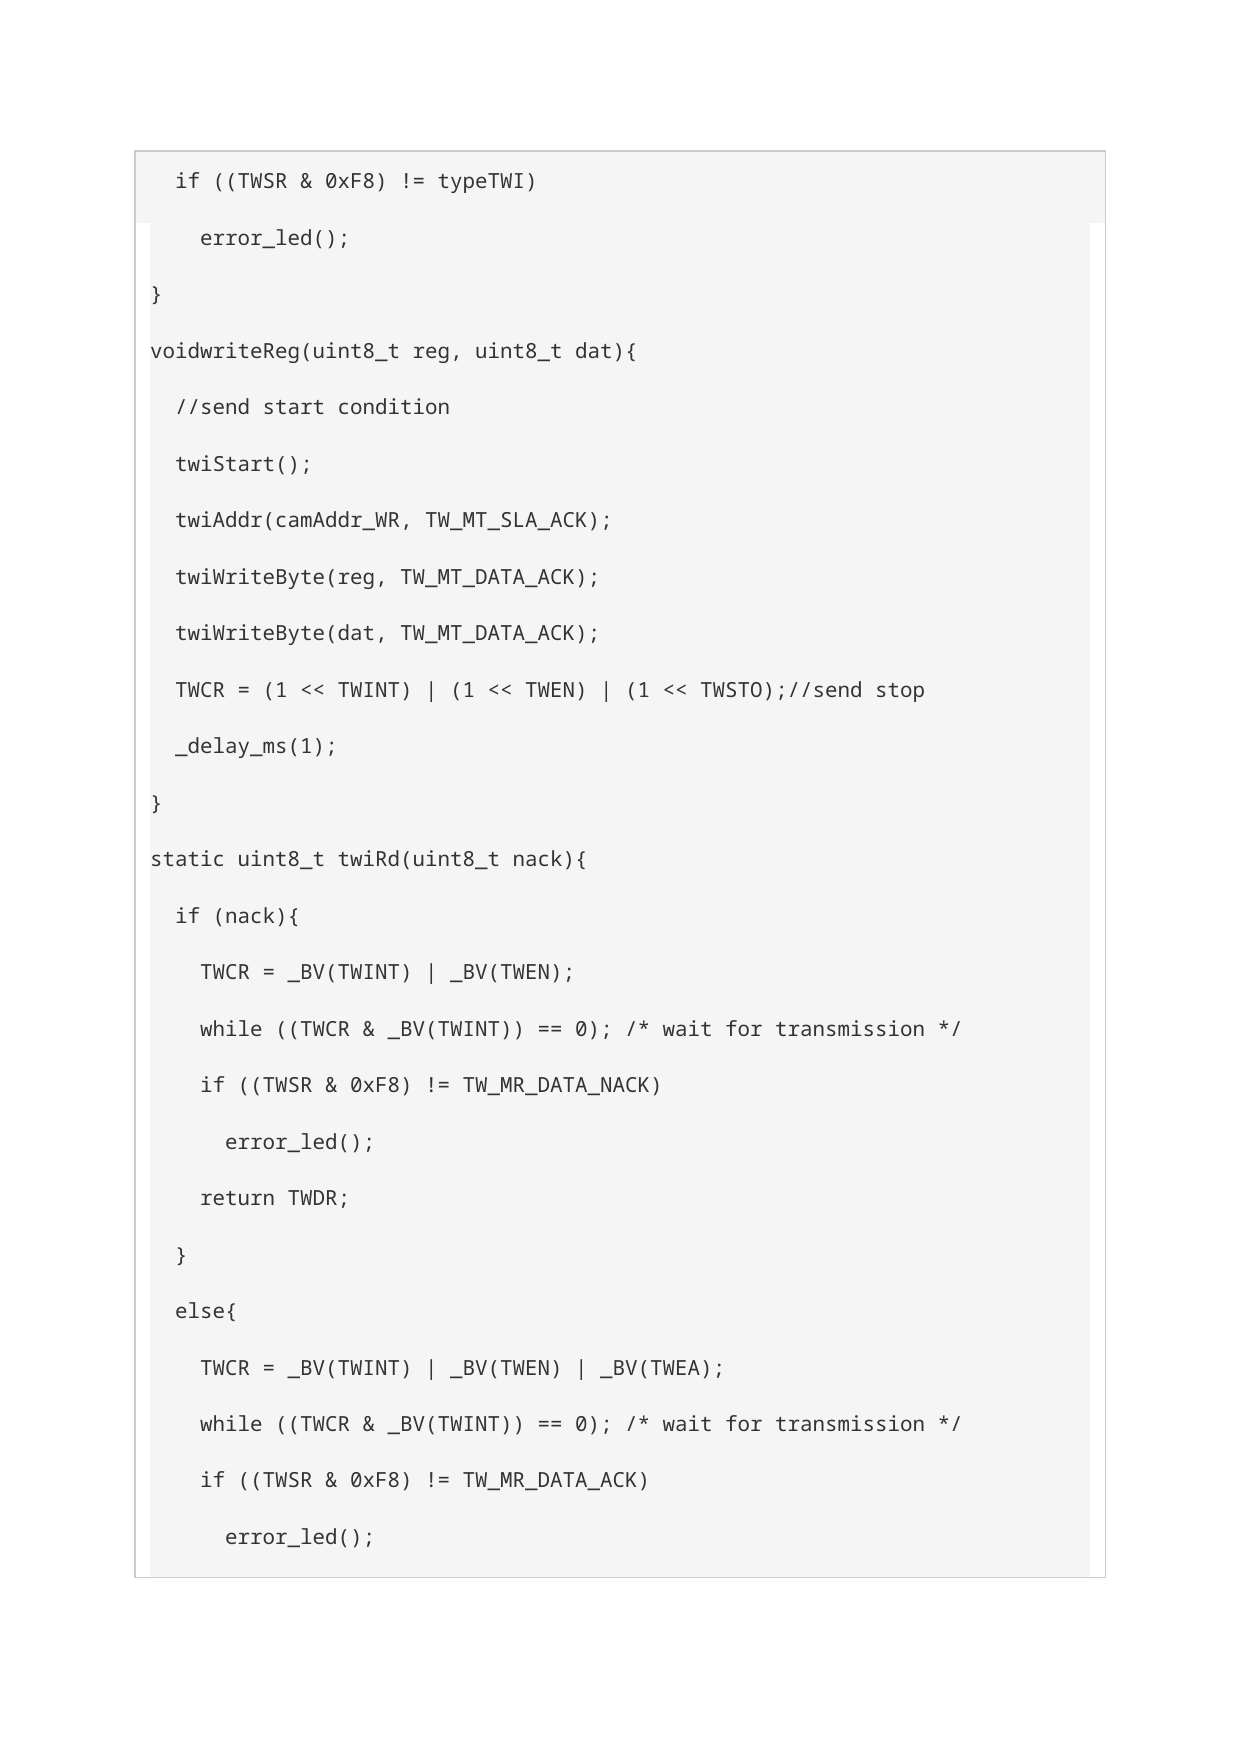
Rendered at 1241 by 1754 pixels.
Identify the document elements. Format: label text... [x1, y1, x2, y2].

text static uint8_t twiRd(uint8_t nack){ [150, 844, 1090, 901]
text error_led(); [150, 1522, 1090, 1577]
text } [150, 1240, 1090, 1296]
text } [150, 788, 1090, 816]
text else{ [150, 1296, 1090, 1353]
text while ((TWCR & _BV(TWINT)) == 0); /* wait for transmission */ [150, 1409, 1090, 1466]
text error_led(); [150, 1127, 1090, 1183]
text TWCR = _BV(TWINT) | _BV(TWEN); [150, 957, 1090, 1014]
text if ((TWSR & 0xF8) != typeTWI) [136, 152, 1105, 223]
text twiStart(); [150, 449, 1090, 505]
text while ((TWCR & _BV(TWINT)) == 0); /* wait for transmission */ [150, 1014, 1090, 1070]
text } [150, 279, 1090, 307]
text twiAddr(camAddr_WR, TW_MT_SLA_ACK); [150, 505, 1090, 562]
text error_led(); [150, 223, 1090, 279]
text return TWDR; [150, 1183, 1090, 1240]
text twiWriteByte(reg, TW_MT_DATA_ACK); [150, 562, 1090, 618]
text if ((TWSR & 0xF8) != TW_MR_DATA_NACK) [150, 1070, 1090, 1127]
text TWCR = (1 << TWINT) | (1 << TWEN) | (1 << TWSTO);//send stop [150, 675, 1090, 731]
text if (nack){ [150, 901, 1090, 957]
text if ((TWSR & 0xF8) != TW_MR_DATA_ACK) [150, 1466, 1090, 1522]
text voidwriteReg(uint8_t reg, uint8_t dat){ [150, 336, 1090, 392]
text //send start condition [150, 392, 1090, 449]
text TWCR = _BV(TWINT) | _BV(TWEN) | _BV(TWEA); [150, 1353, 1090, 1409]
text twiWriteByte(dat, TW_MT_DATA_ACK); [150, 618, 1090, 675]
text _delay_ms(1); [150, 731, 1090, 788]
